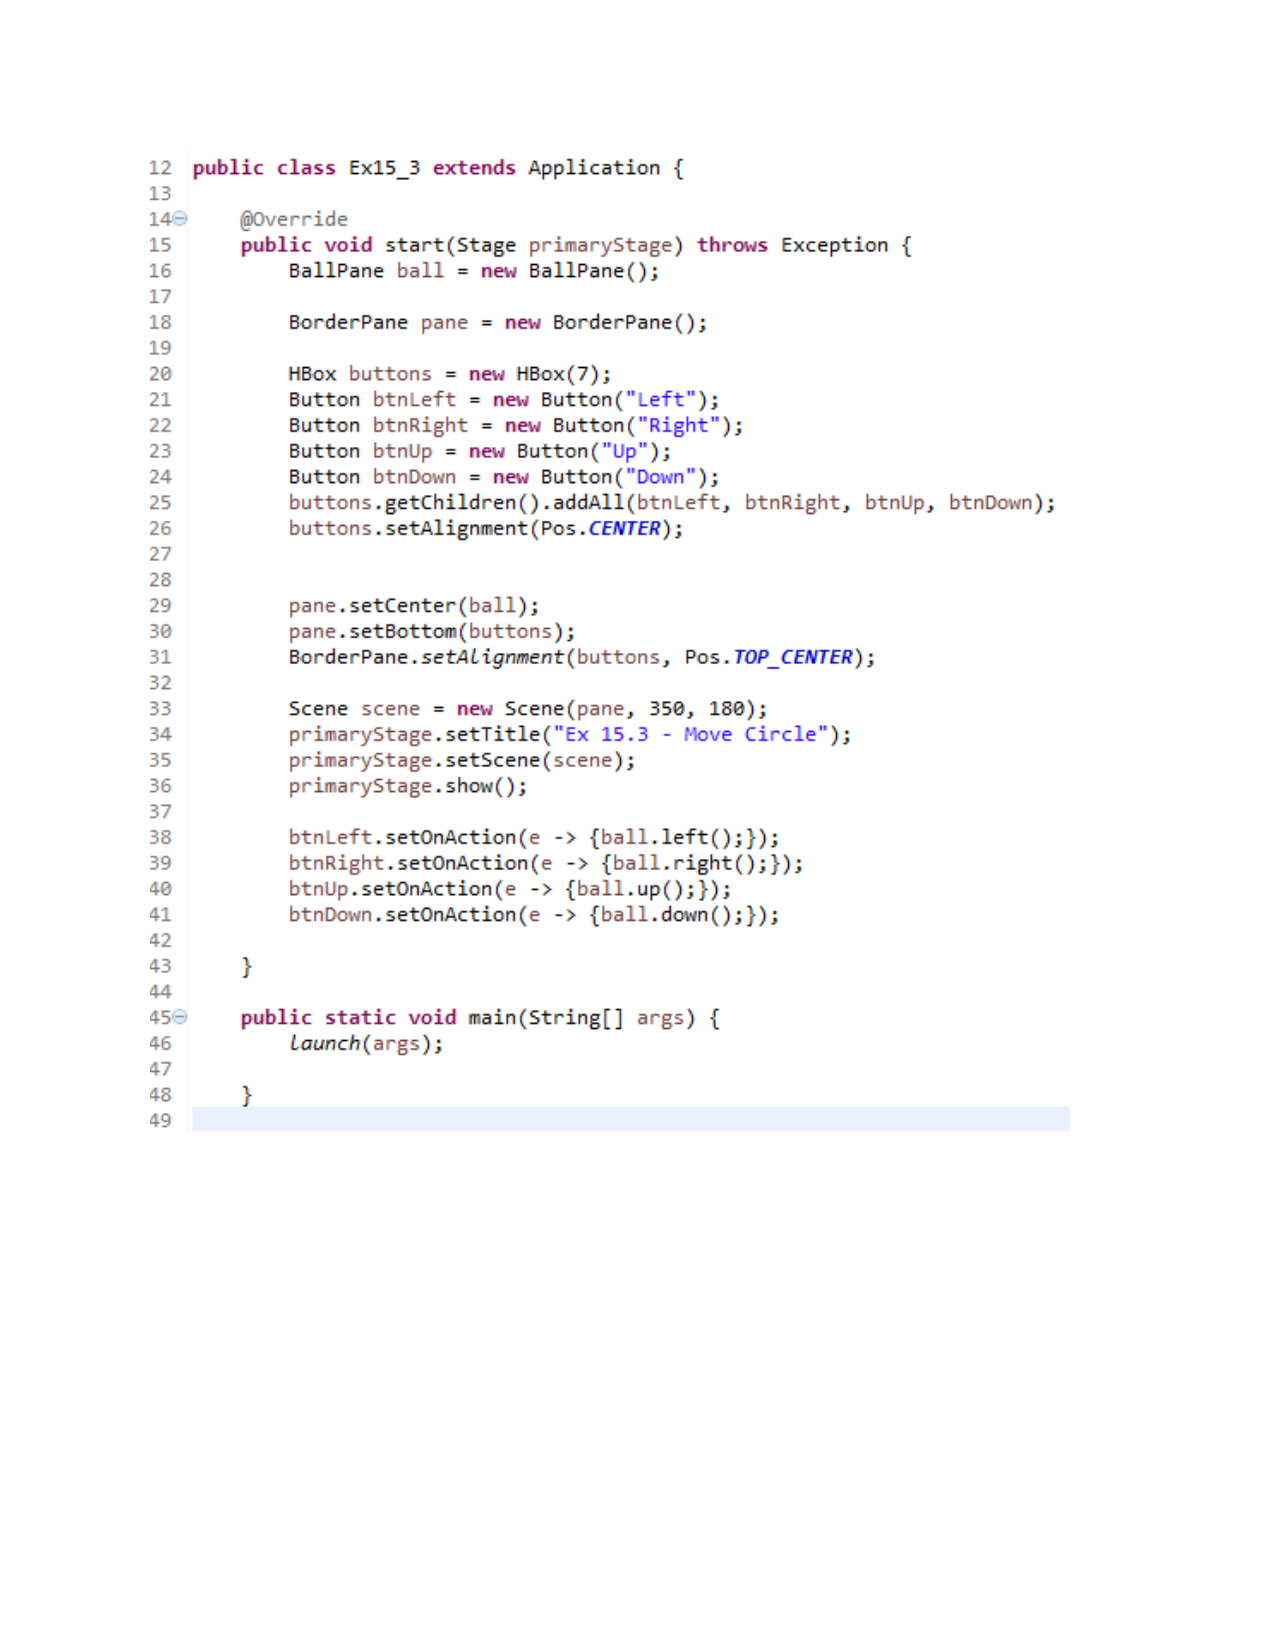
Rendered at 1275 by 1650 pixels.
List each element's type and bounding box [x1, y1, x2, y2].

picture [150, 150, 1071, 1131]
